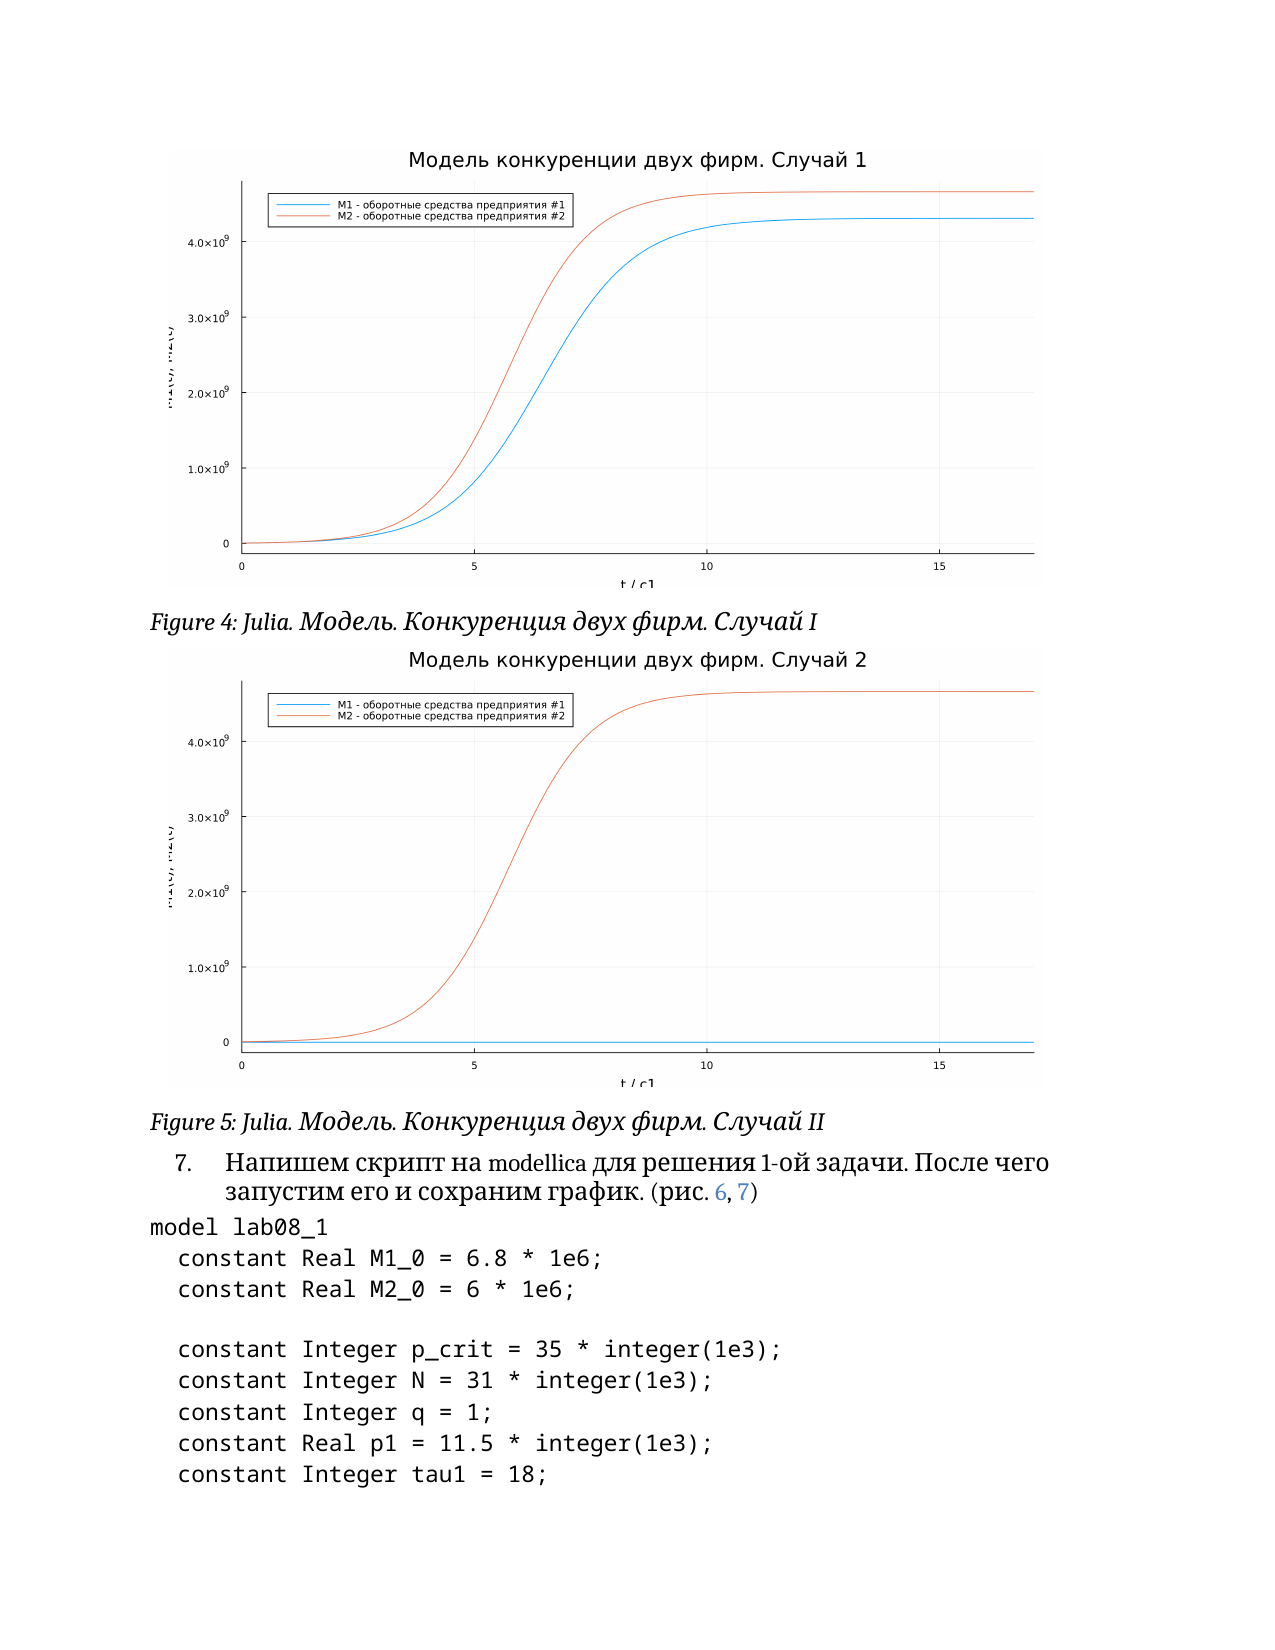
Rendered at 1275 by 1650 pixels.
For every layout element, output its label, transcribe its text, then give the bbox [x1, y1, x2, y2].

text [150, 1210, 1125, 1489]
list Напишем скрипт на modellica для решения 1-ой задачи. После чего запустим его и сохраним график. (рис. 6, 7) [175, 1149, 1125, 1207]
text Figure 4: Julia. Модель. Конкуренция двух фирм. Случай I [150, 608, 1125, 637]
picture [168, 649, 1044, 1087]
text Figure 5: Julia. Модель. Конкуренция двух фирм. Случай II [150, 1108, 1125, 1137]
picture [168, 150, 1044, 588]
